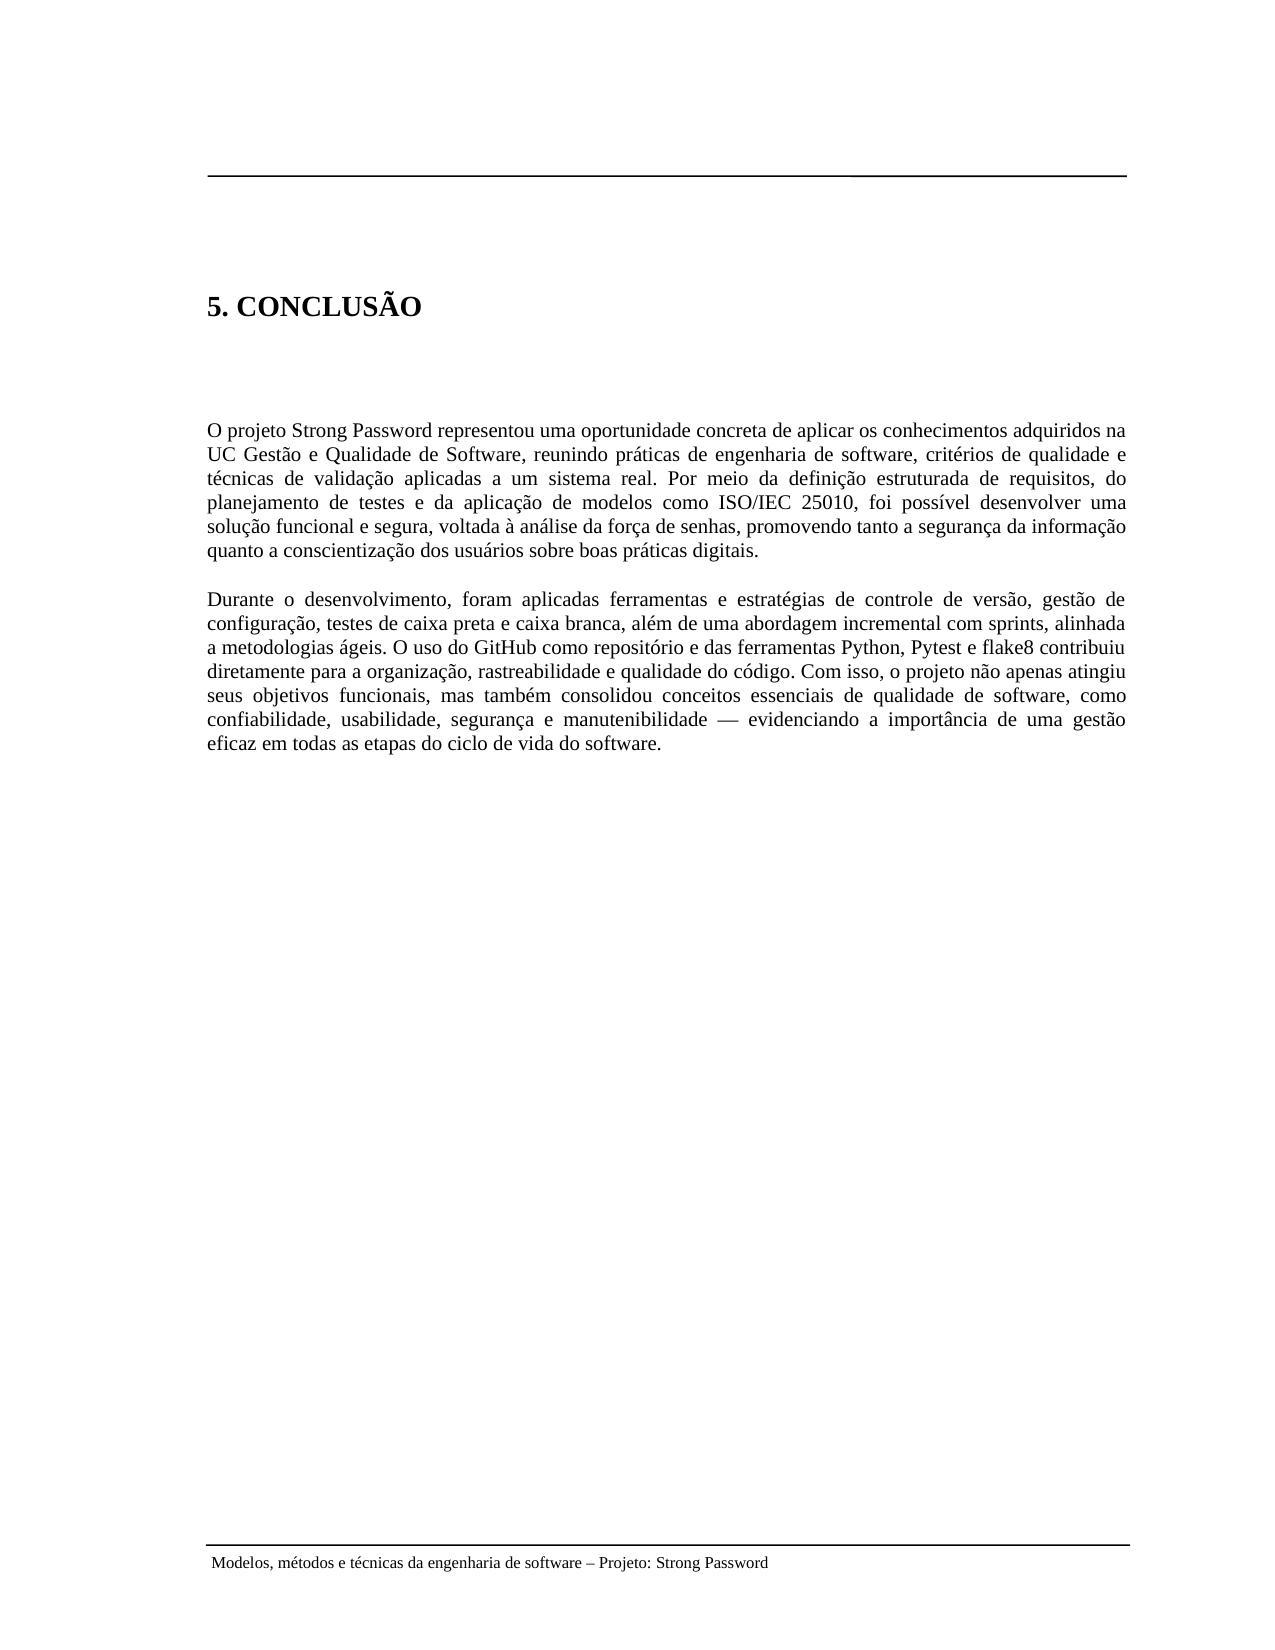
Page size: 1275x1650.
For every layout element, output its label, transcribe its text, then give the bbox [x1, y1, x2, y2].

text Durante o desenvolvimento, foram aplicadas ferramentas e estratégias de controle de versão, gestão de configuração, testes de caixa preta e caixa branca, além de uma abordagem incremental com sprints, alinhada a metodologias ágeis. O uso do GitHub como repositório e das ferramentas Python, Pytest e flake8 contribuiu diretamente para a organização, rastreabilidade e qualidade do código. Com isso, o projeto não apenas atingiu seus objetivos funcionais, mas também consolidou conceitos essenciais de qualidade de software, como confiabilidade, usabilidade, segurança e manutenibilidade — evidenciando a importância de uma gestão eficaz em todas as etapas do ciclo de vida do software. [207, 586, 1127, 755]
text 5. CONCLUSÃO [207, 289, 1127, 322]
text O projeto Strong Password representou uma oportunidade concreta de aplicar os conhecimentos adquiridos na UC Gestão e Qualidade de Software, reunindo práticas de engenharia de software, critérios de qualidade e técnicas de validação aplicadas a um sistema real. Por meio da definição estruturada de requisitos, do planejamento de testes e da aplicação de modelos como ISO/IEC 25010, foi possível desenvolver uma solução funcional e segura, voltada à análise da força de senhas, promovendo tanto a segurança da informação quanto a conscientização dos usuários sobre boas práticas digitais. [207, 418, 1127, 562]
